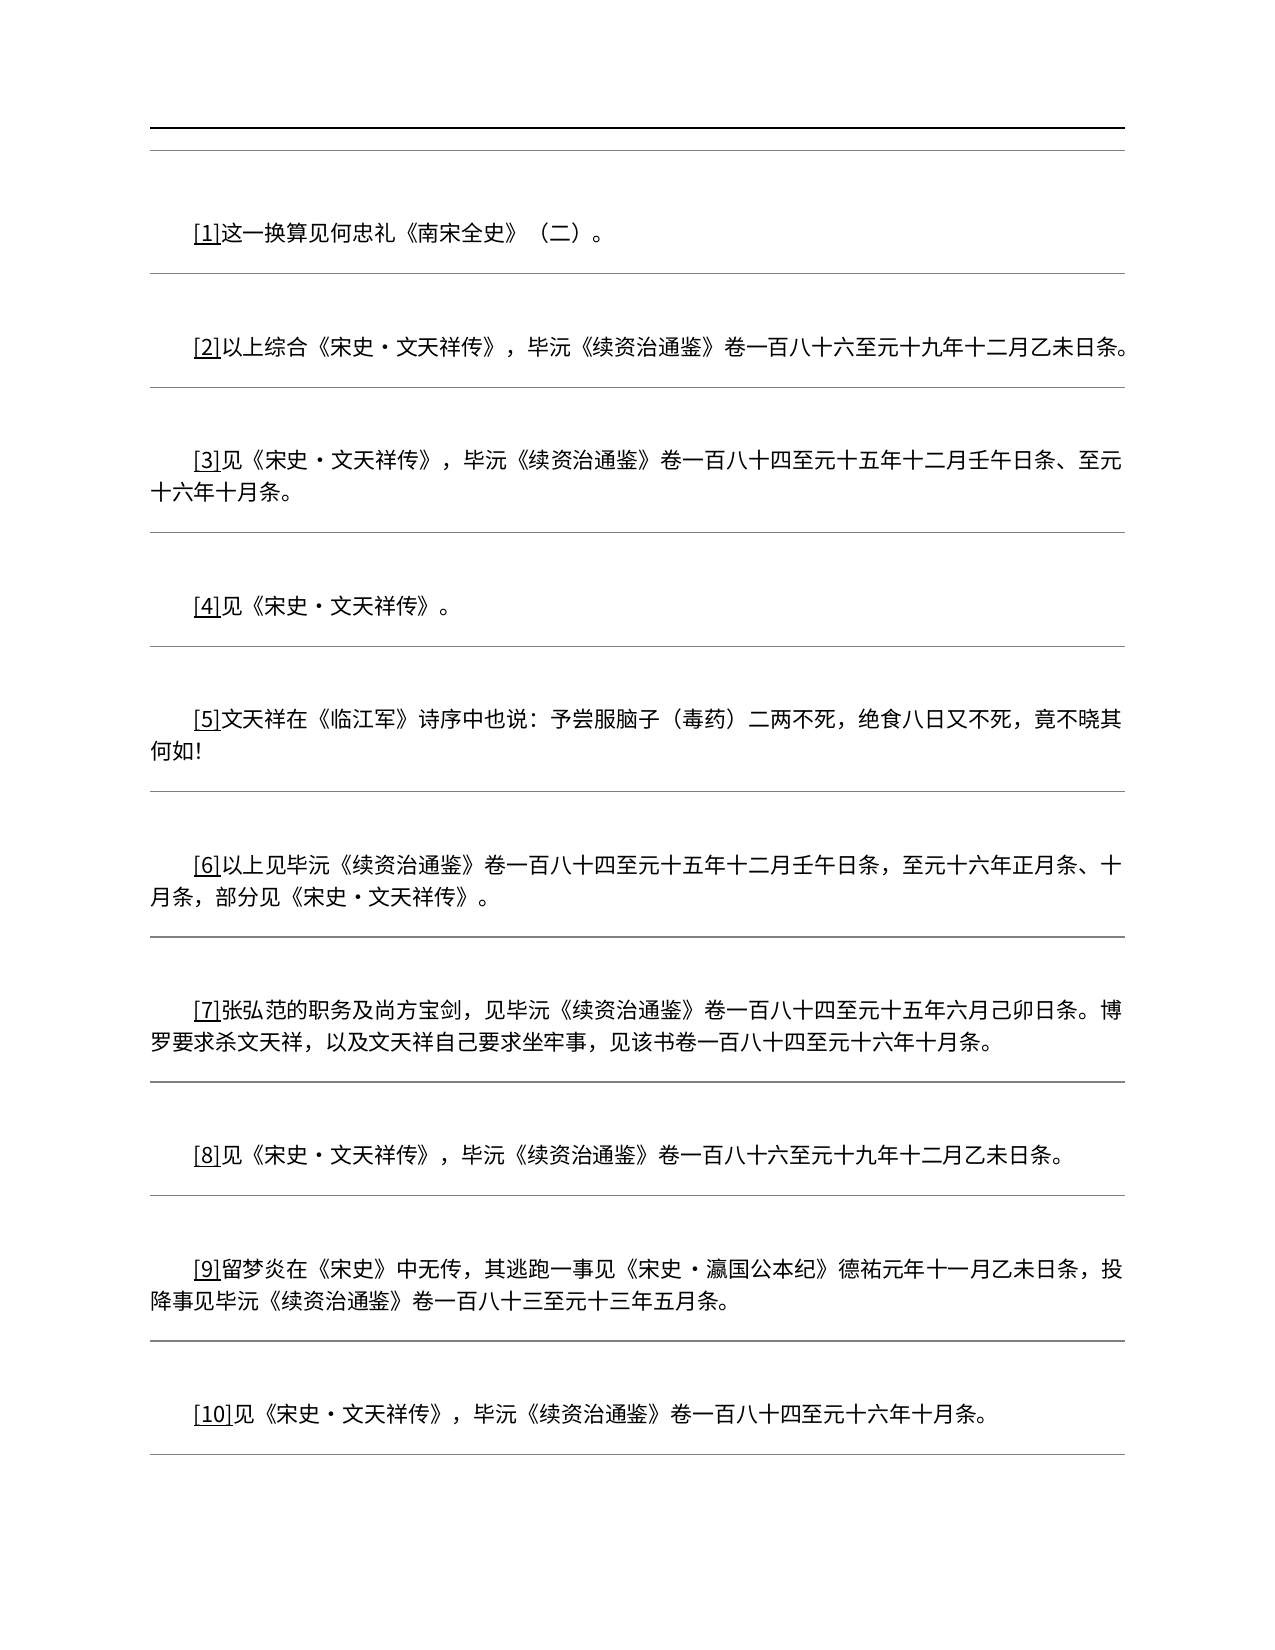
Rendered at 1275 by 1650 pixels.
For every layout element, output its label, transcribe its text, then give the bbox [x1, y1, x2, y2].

text [7]张弘范的职务及尚方宝剑，见毕沅《续资治通鉴》卷一百八十四至元十五年六月己卯日条。博罗要求杀文天祥，以及文天祥自己要求坐牢事，见该书卷一百八十四至元十六年十月条。 [150, 993, 1125, 1056]
text [10]见《宋史·文天祥传》，毕沅《续资治通鉴》卷一百八十四至元十六年十月条。 [150, 1397, 1125, 1429]
text [9]留梦炎在《宋史》中无传，其逃跑一事见《宋史·瀛国公本纪》德祐元年十一月乙未日条，投降事见毕沅《续资治通鉴》卷一百八十三至元十三年五月条。 [150, 1252, 1125, 1315]
text [4]见《宋史·文天祥传》。 [150, 589, 1125, 621]
text [1]这一换算见何忠礼《南宋全史》（二）。 [150, 216, 1125, 248]
text [2]以上综合《宋史·文天祥传》，毕沅《续资治通鉴》卷一百八十六至元十九年十二月乙未日条。 [150, 330, 1125, 362]
text [6]以上见毕沅《续资治通鉴》卷一百八十四至元十五年十二月壬午日条，至元十六年正月条、十月条，部分见《宋史·文天祥传》。 [150, 848, 1125, 911]
text [5]文天祥在《临江军》诗序中也说：予尝服脑子（毒药）二两不死，绝食八日又不死，竟不晓其何如！ [150, 702, 1125, 766]
text [8]见《宋史·文天祥传》，毕沅《续资治通鉴》卷一百八十六至元十九年十二月乙未日条。 [150, 1138, 1125, 1170]
text [3]见《宋史·文天祥传》，毕沅《续资治通鉴》卷一百八十四至元十五年十二月壬午日条、至元十六年十月条。 [150, 443, 1125, 507]
